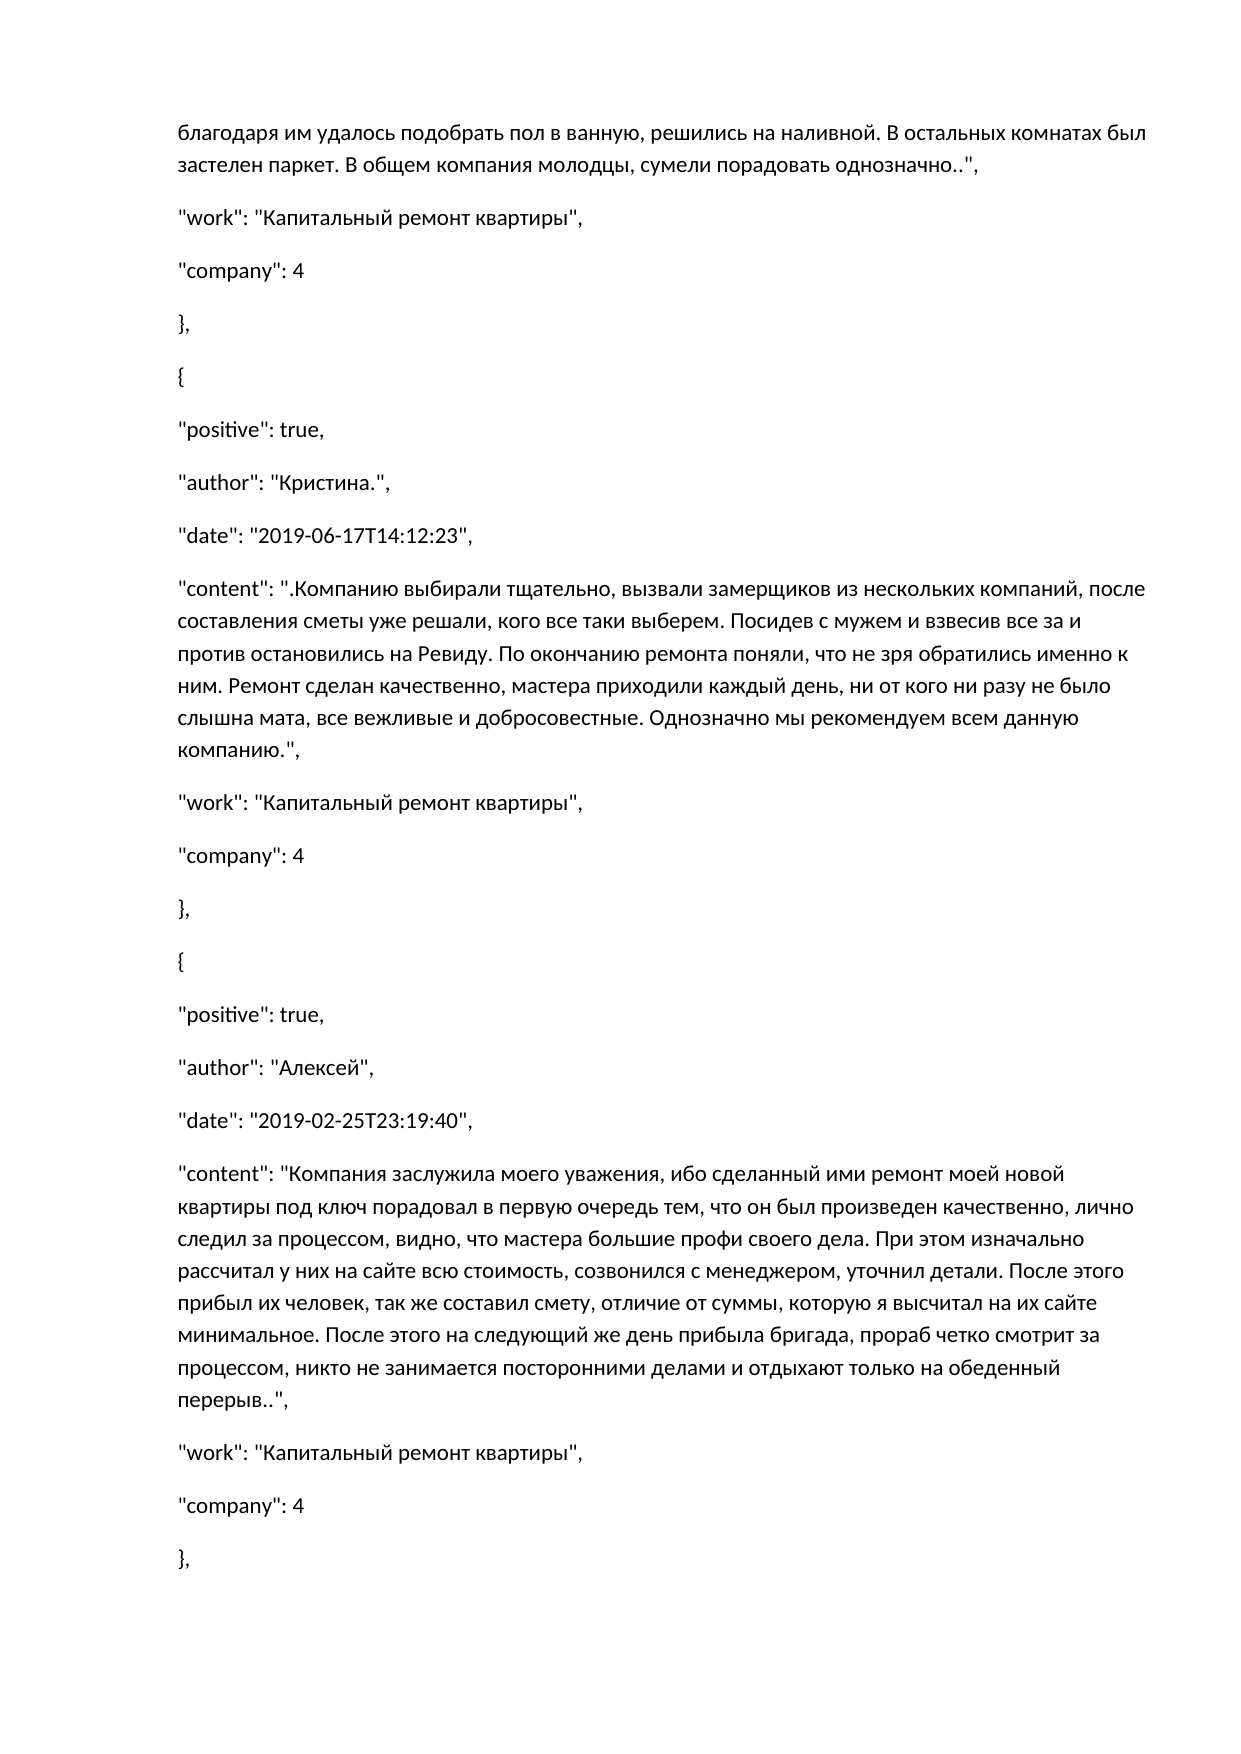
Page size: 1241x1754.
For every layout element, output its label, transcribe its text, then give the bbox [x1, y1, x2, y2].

text "author": "Алексей", [177, 1053, 1152, 1082]
text "company": 4 [177, 841, 1152, 869]
text "author": "Кристина.", [177, 468, 1152, 496]
text "positive": true, [177, 415, 1152, 443]
text "date": "2019-02-25T23:19:40", [177, 1107, 1152, 1134]
text "work": "Капитальный ремонт квартиры", [177, 788, 1152, 816]
text "content": ".Компанию выбирали тщательно, вызвали замерщиков из нескольких компаний, после составления сметы уже решали, кого все таки выберем. Посидев с мужем и взвесив все за и против остановились на Ревиду. По окончанию ремонта поняли, что не зря обратились именно к ним. Ремонт сделан качественно, мастера приходили каждый день, ни от кого ни разу не было слышна мата, все вежливые и добросовестные. Однозначно мы рекомендуем всем данную компанию.", [177, 574, 1152, 763]
text "positive": true, [177, 1001, 1152, 1028]
text "work": "Капитальный ремонт квартиры", [177, 1438, 1152, 1466]
text "content": "Компания заслужила моего уважения, ибо сделанный ими ремонт моей новой квартиры под ключ порадовал в первую очередь тем, что он был произведен качественно, лично следил за процессом, видно, что мастера большие профи своего дела. При этом изначально рассчитал у них на сайте всю стоимость, созвонился с менеджером, уточнил детали. После этого прибыл их человек, так же составил смету, отличие от суммы, которую я высчитал на их сайте минимальное. После этого на следующий же день прибыла бригада, прораб четко смотрит за процессом, никто не занимается посторонними делами и отдыхают только на обеденный перерыв..", [177, 1159, 1152, 1413]
text { [177, 947, 1152, 976]
text "date": "2019-06-17T14:12:23", [177, 521, 1152, 549]
text "company": 4 [177, 1491, 1152, 1519]
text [177, 118, 1152, 178]
text "work": "Капитальный ремонт квартиры", [177, 203, 1152, 231]
text }, [177, 1544, 1152, 1572]
text { [177, 362, 1152, 390]
text }, [177, 894, 1152, 922]
text }, [177, 309, 1152, 337]
text "company": 4 [177, 256, 1152, 284]
